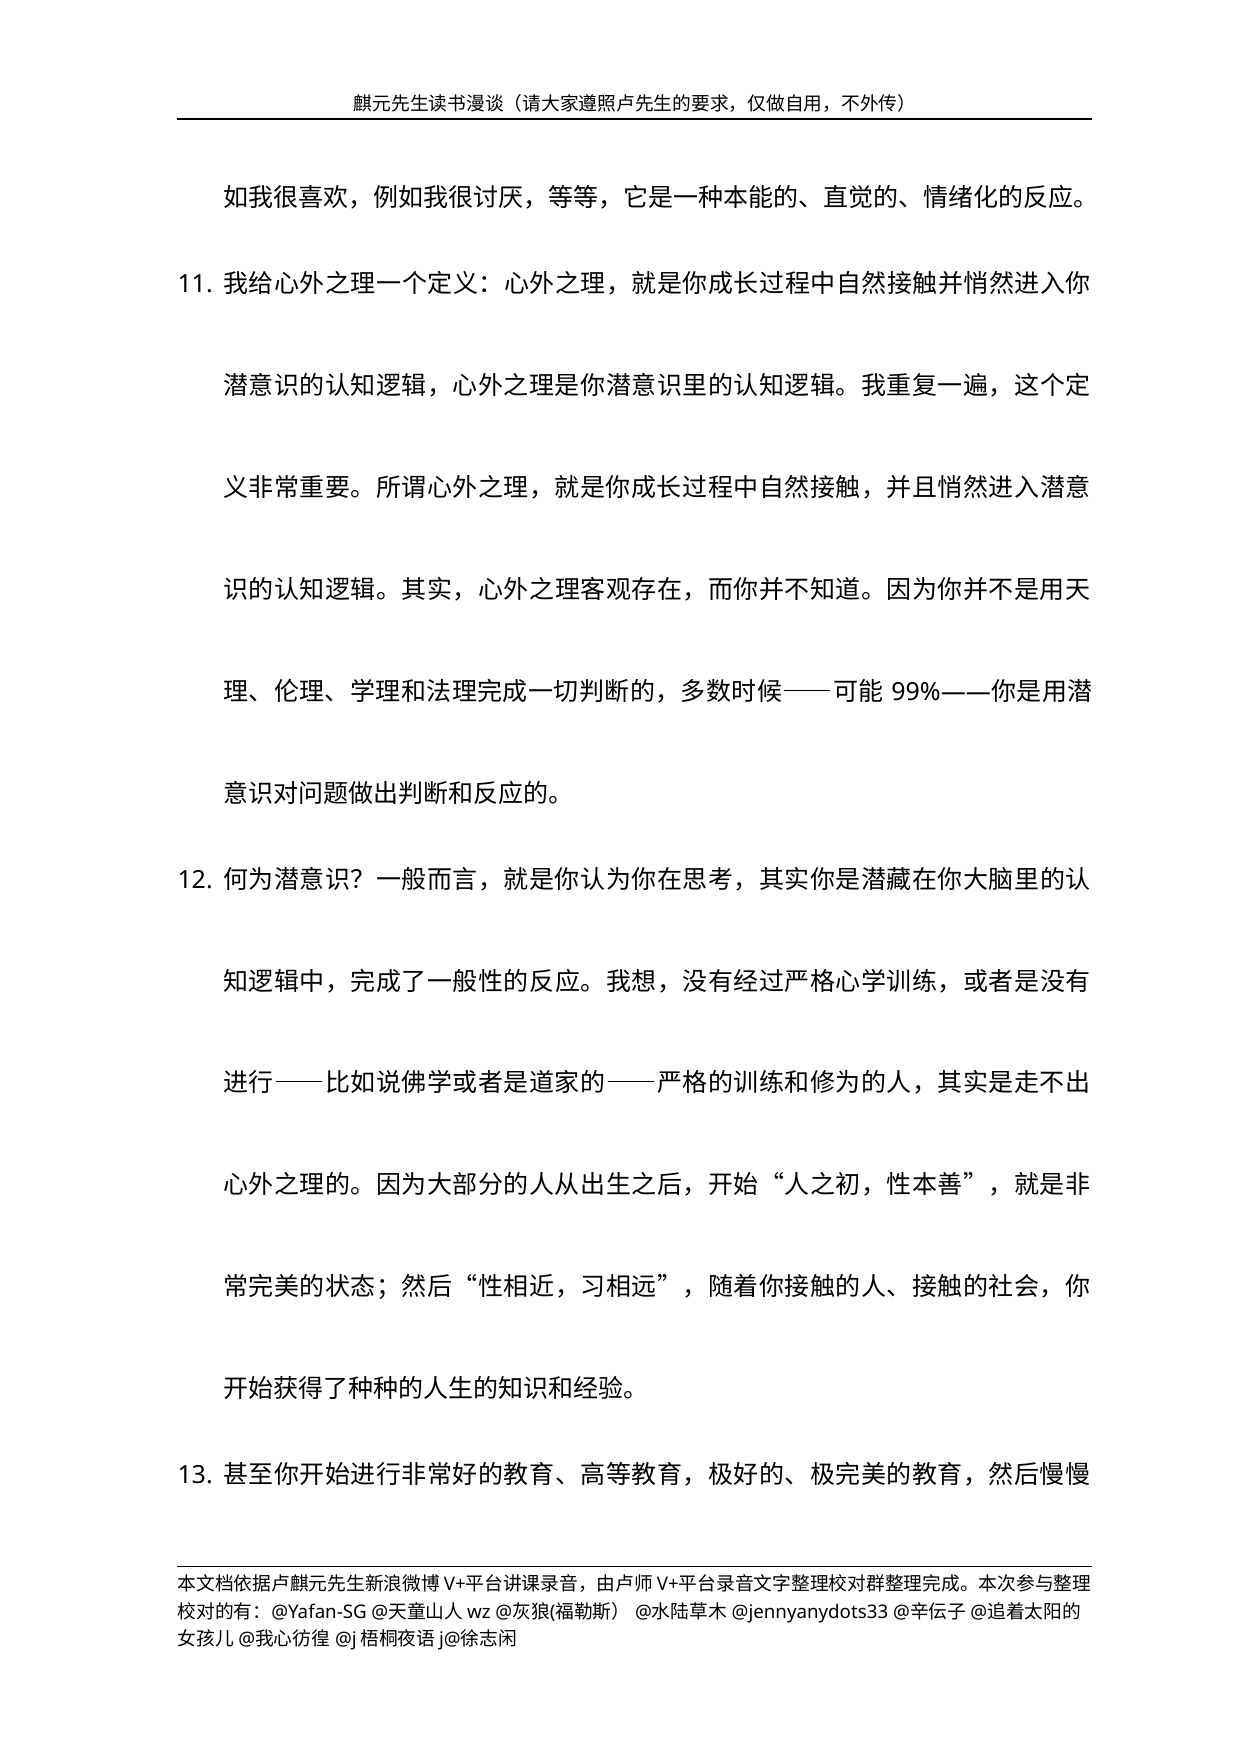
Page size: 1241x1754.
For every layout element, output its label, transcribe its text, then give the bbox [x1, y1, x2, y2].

list 我给心外之理一个定义：心外之理，就是你成长过程中自然接触并悄然进入你潜意识的认知逻辑，心外之理是你潜意识里的认知逻辑。我重复一遍，这个定义非常重要。所谓心外之理，就是你成长过程中自然接触，并且悄然进入潜意识的认知逻辑。其实，心外之理客观存在，而你并不知道。因为你并不是用天理、伦理、学理和法理完成一切判断的，多数时候——可能99%——你是用潜意识对问题做出判断和反应的。 [177, 248, 1092, 825]
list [177, 1439, 1092, 1507]
list 何为潜意识？一般而言，就是你认为你在思考，其实你是潜藏在你大脑里的认知逻辑中，完成了一般性的反应。我想，没有经过严格心学训练，或者是没有进行——比如说佛学或者是道家的——严格的训练和修为的人，其实是走不出心外之理的。因为大部分的人从出生之后，开始“人之初，性本善”，就是非常完美的状态；然后“性相近，习相远”，随着你接触的人、接触的社会，你开始获得了种种的人生的知识和经验。 [177, 843, 1092, 1421]
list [177, 162, 1092, 230]
